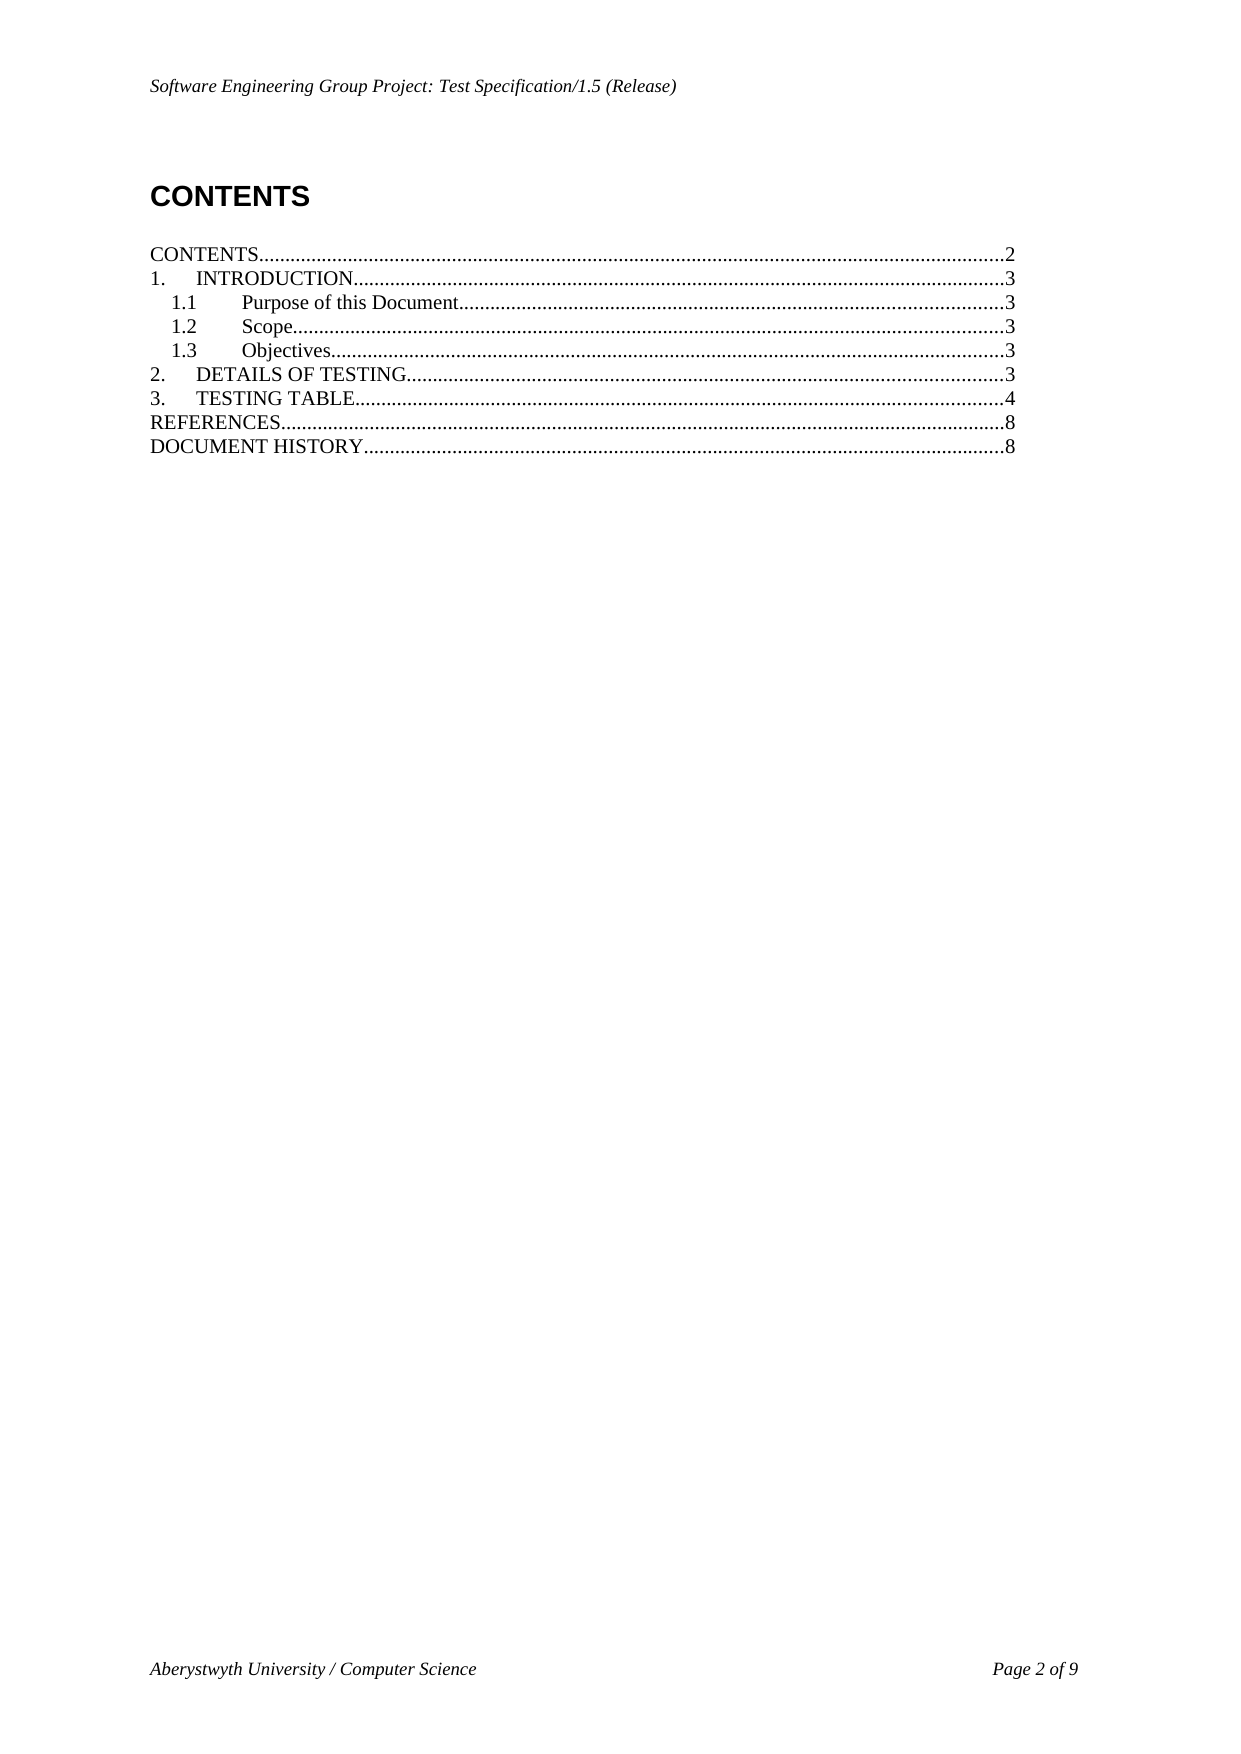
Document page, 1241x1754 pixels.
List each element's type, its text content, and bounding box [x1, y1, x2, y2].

text 1.1 Purpose of this Document 3 [171, 290, 1090, 314]
text DOCUMENT HISTORY 8 [150, 434, 1090, 458]
text 1.2 Scope 3 [171, 314, 1090, 338]
text 1.3 Objectives 3 [171, 338, 1090, 362]
text 1. Introduction 3 [150, 266, 1090, 290]
subtitle CONTENTS [150, 179, 1090, 213]
text CONTENTS 2 [150, 242, 1090, 266]
text 2. Details of testing 3 [150, 362, 1090, 386]
text 3. Testing table 4 [150, 386, 1090, 410]
text REFERENCES 8 [150, 410, 1090, 434]
